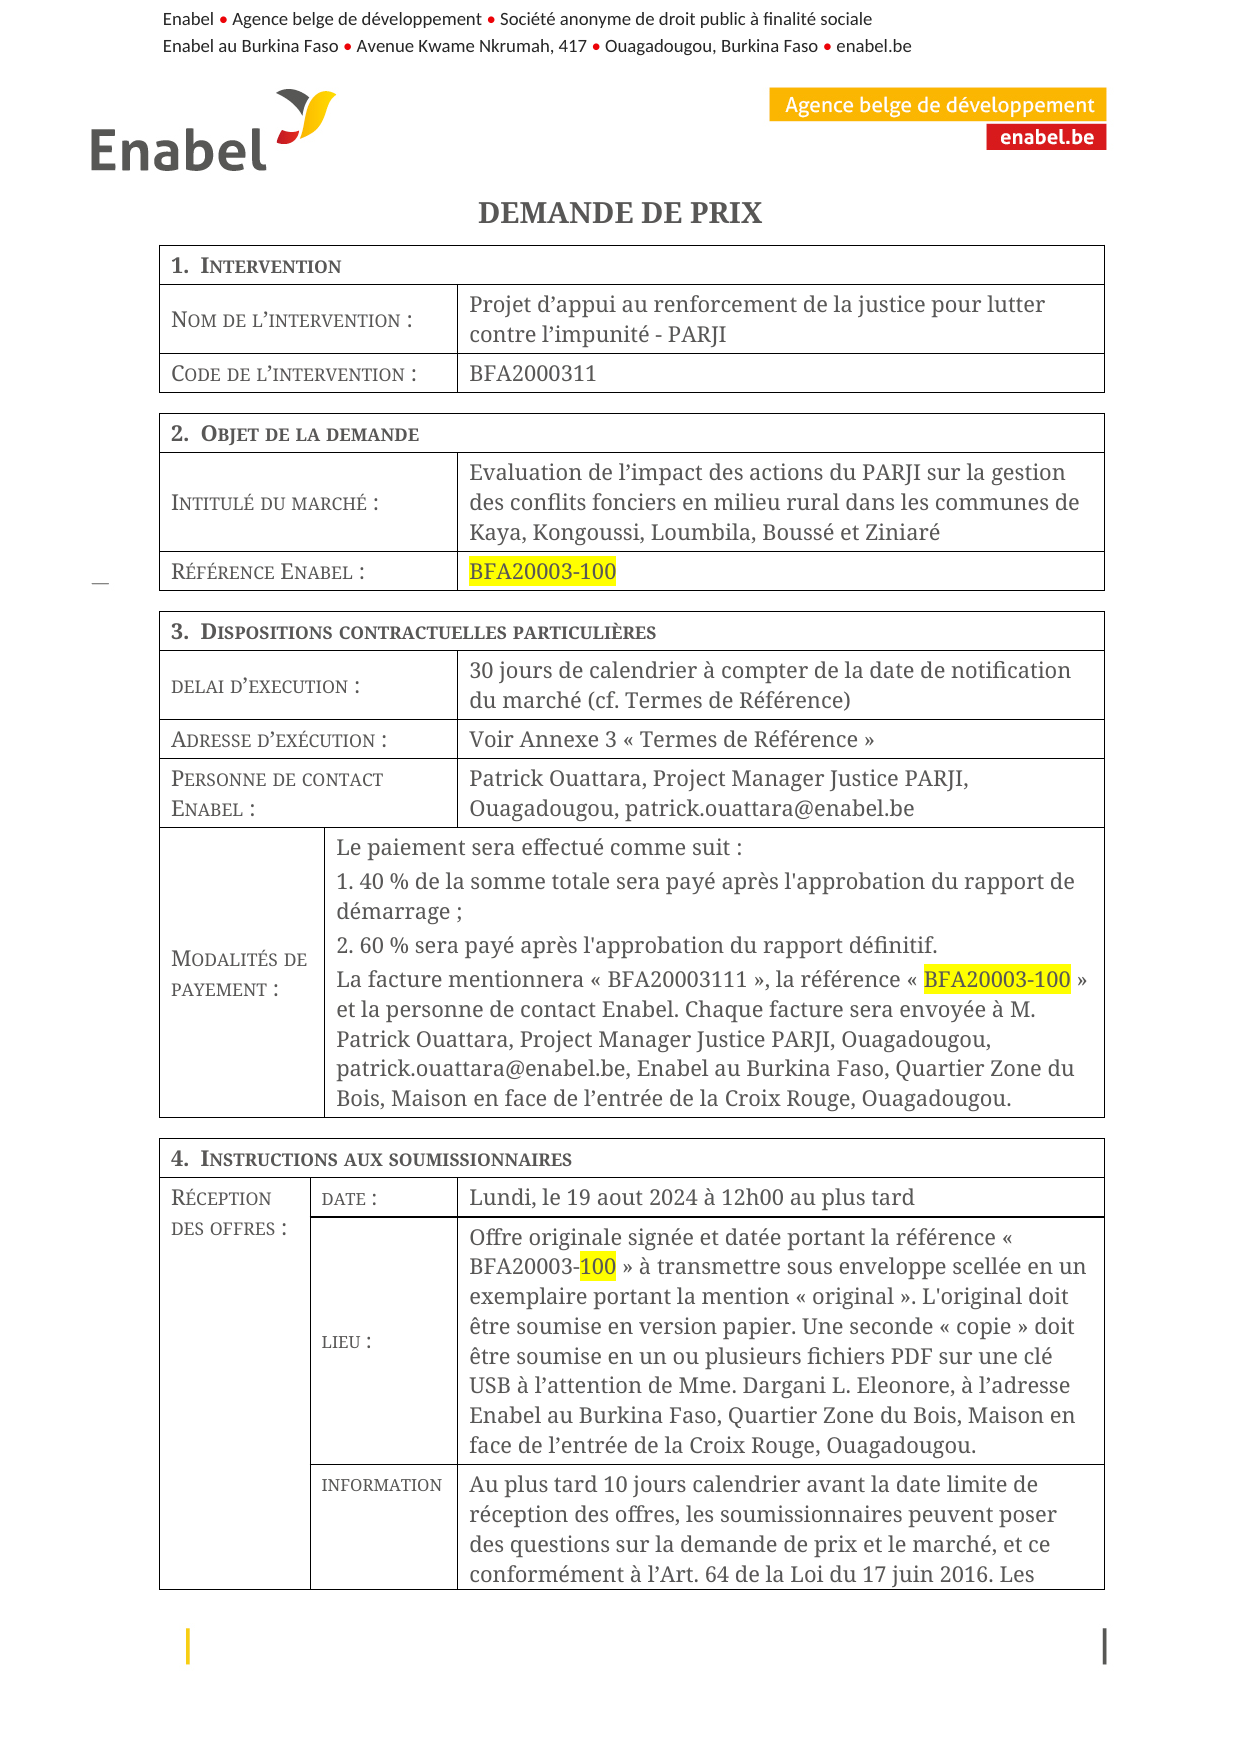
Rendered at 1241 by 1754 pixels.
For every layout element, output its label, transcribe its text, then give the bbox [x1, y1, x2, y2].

table_cell Personne de contact Enabel : [160, 759, 457, 827]
table_cell Code de l’intervention : [160, 354, 457, 392]
table_cell BFA20003-100 [458, 552, 1104, 590]
table_header Dispositions contractuelles particulières [160, 612, 1104, 650]
table_cell Patrick Ouattara, Project Manager Justice PARJI, Ouagadougou, patrick.ouattara@enabel.be [458, 759, 1104, 827]
table_cell 30 jours de calendrier à compter de la date de notification du marché (cf. Termes de Référence) [458, 651, 1104, 719]
table_cell Offre originale signée et datée portant la référence « BFA20003-100 » à transmettre sous enveloppe scellée en un exemplaire portant la mention « original ». L'original doit être soumise en version papier. Une seconde « copie » doit être soumise en un ou plusieurs fichiers PDF sur une clé USB à l’attention de Mme. Dargani L. Eleonore, à l’adresse Enabel au Burkina Faso, Quartier Zone du Bois, Maison en face de l’entrée de la Croix Rouge, Ouagadougou. [458, 1218, 1104, 1464]
table_cell lieu : [311, 1218, 457, 1464]
table_cell Le paiement sera effectué comme suit : 1. 40 % de la somme totale sera payé après l'approbation du rapport de démarrage ; 2. 60 % sera payé après l'approbation du rapport définitif. La facture mentionnera « BFA20003111 », la référence « BFA20003-100 » et la personne de contact Enabel. Chaque facture sera envoyée à M. Patrick Ouattara, Project Manager Justice PARJI, Ouagadougou, patrick.ouattara@enabel.be, Enabel au Burkina Faso, Quartier Zone du Bois, Maison en face de l’entrée de la Croix Rouge, Ouagadougou. [325, 828, 1104, 1117]
table_cell Modalités de payement : [160, 828, 324, 1117]
table_cell information [311, 1465, 457, 1588]
text DEMANDE DE PRIX [148, 192, 1092, 232]
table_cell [458, 1465, 1104, 1588]
picture [3, 0, 1241, 1752]
table_header Objet de la demande [160, 414, 1104, 452]
table_header Intervention [160, 246, 1104, 284]
table_cell Lundi, le 19 aout 2024 à 12h00 au plus tard [458, 1178, 1104, 1216]
table_cell Référence Enabel : [160, 552, 457, 590]
table_cell Adresse d’exécution : [160, 720, 457, 758]
table_cell Intitulé du marché : [160, 453, 457, 551]
table_cell Evaluation de l’impact des actions du PARJI sur la gestion des conflits fonciers en milieu rural dans les communes de Kaya, Kongoussi, Loumbila, Boussé et Ziniaré [458, 453, 1104, 551]
table_cell Projet d’appui au renforcement de la justice pour lutter contre l’impunité - PARJI [458, 285, 1104, 353]
table_cell Nom de l’intervention : [160, 285, 457, 353]
table_cell date : [311, 1178, 457, 1216]
table_header Instructions aux soumissionnaires [160, 1139, 1104, 1177]
table_cell BFA2000311 [458, 354, 1104, 392]
table_cell Réception des offres : [160, 1178, 310, 1588]
table_cell Voir Annexe 3 « Termes de Référence » [458, 720, 1104, 758]
table_cell delai d’execution : [160, 651, 457, 719]
